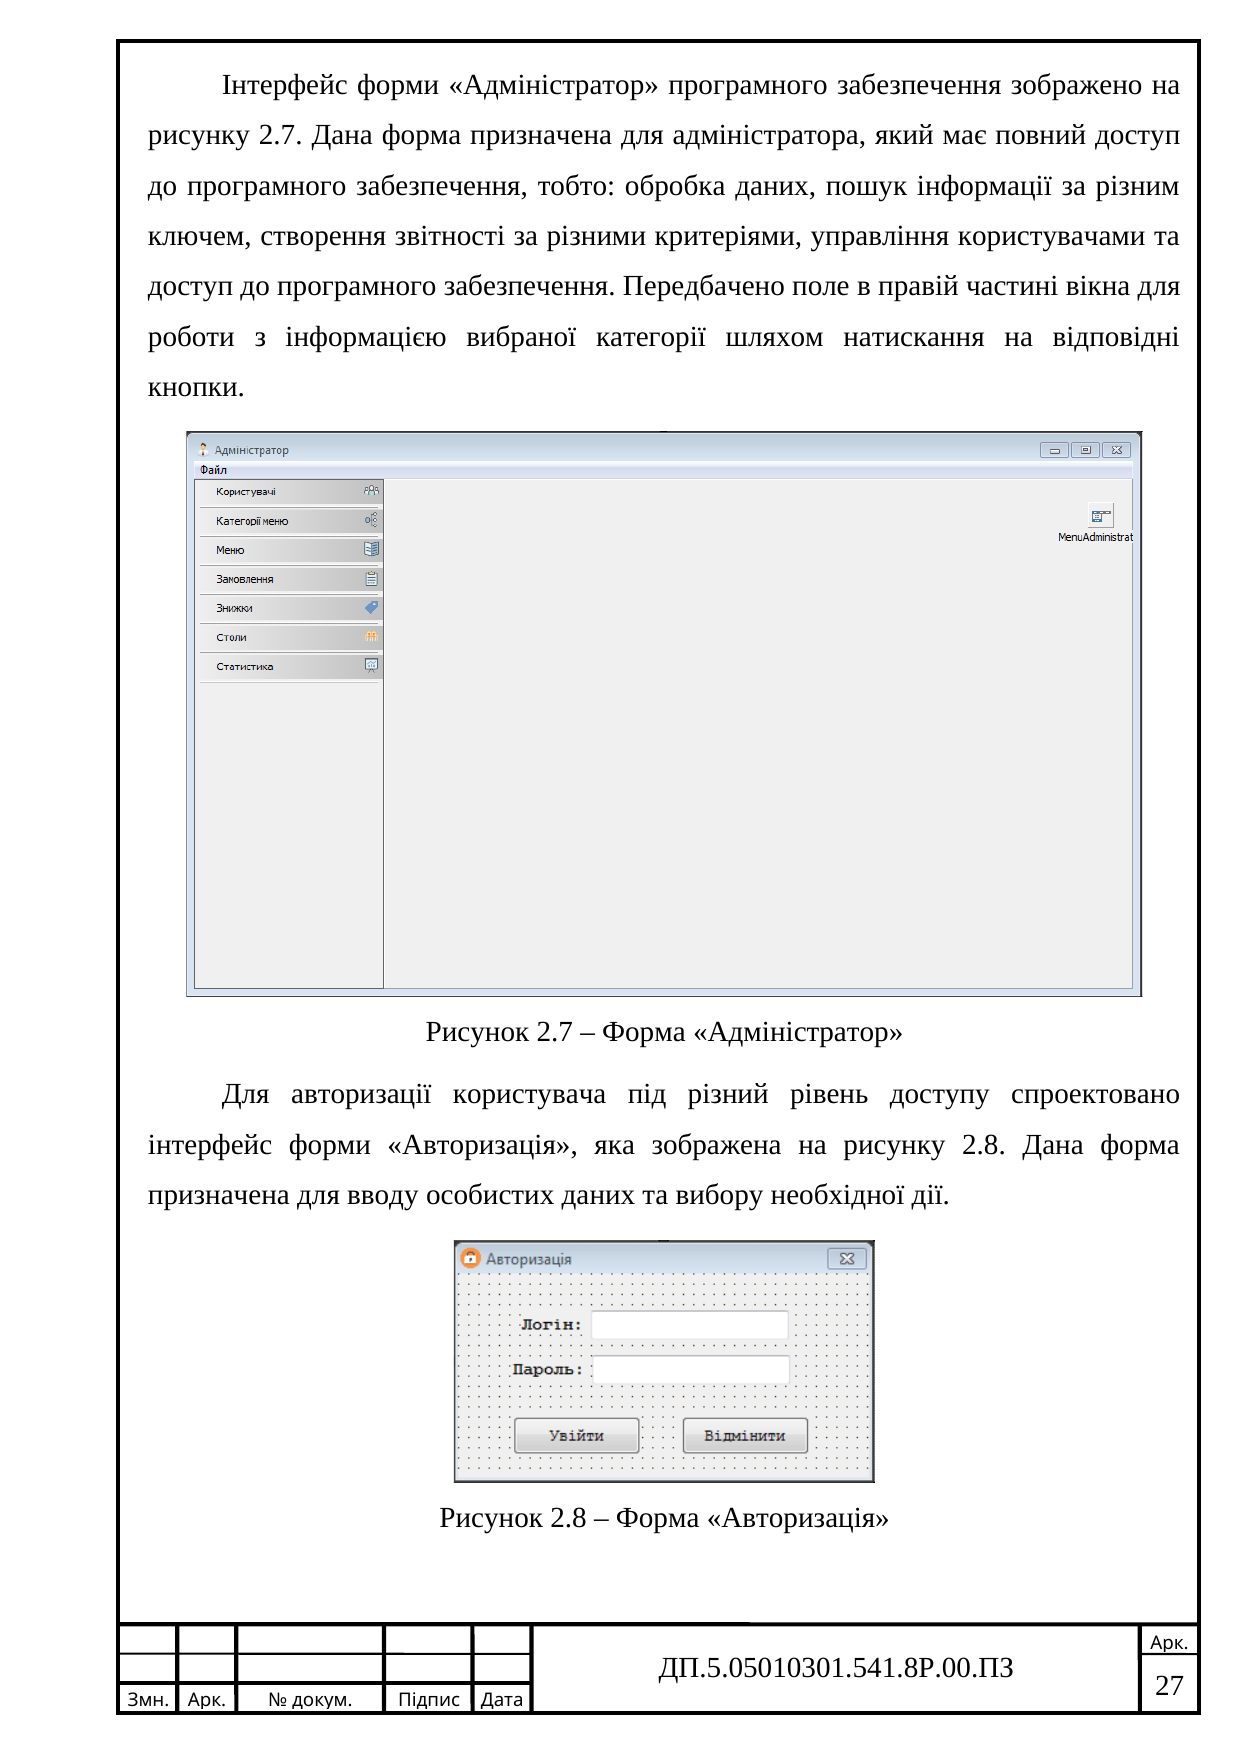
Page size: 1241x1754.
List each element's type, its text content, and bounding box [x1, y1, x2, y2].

picture [453, 1240, 875, 1483]
text Для авторизації користувача під різний рівень доступу спроектовано інтерфейс форми «Авторизація», яка зображена на рисунку 2.8. Дана форма призначена для вводу особистих даних та вибору необхідної дії. [148, 1076, 1181, 1211]
text Рисунок 2.8 – Форма «Авторизація» [148, 1500, 1181, 1533]
text Інтерфейс форми «Адміністратор» програмного забезпечення зображено на рисунку 2.7. Дана форма призначена для адміністратора, який має повний доступ до програмного забезпечення, тобто: обробка даних, пошук інформації за різним ключем, створення звітності за різними критеріями, управління користувачами та доступ до програмного забезпечення. Передбачено поле в правій частині вікна для роботи з інформацією вибраної категорії шляхом натискання на відповідні кнопки. [148, 67, 1181, 402]
text Рисунок 2.7 – Форма «Адміністратор» [148, 1014, 1181, 1047]
picture [186, 431, 1143, 997]
